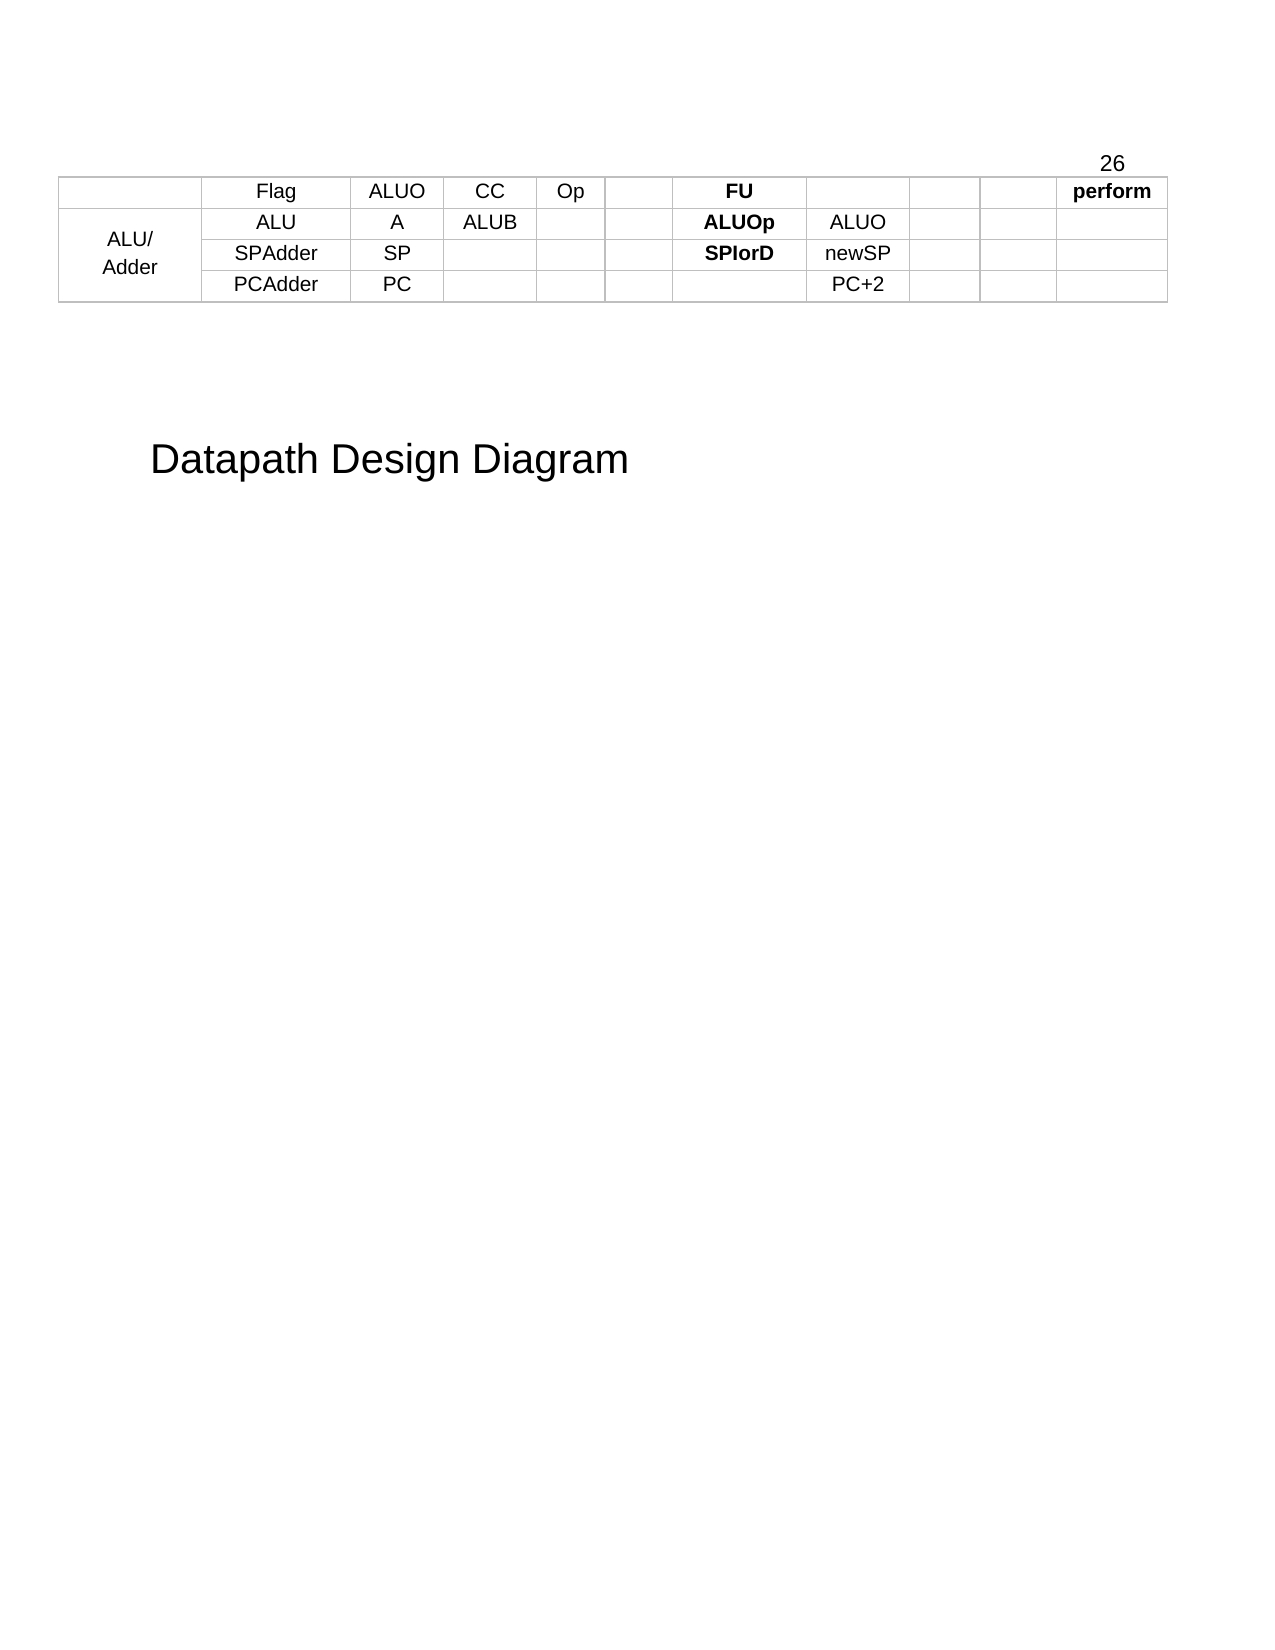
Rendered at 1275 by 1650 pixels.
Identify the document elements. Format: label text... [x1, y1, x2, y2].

table_cell [1057, 271, 1167, 301]
table_cell ALUO [351, 178, 443, 208]
table_cell [807, 178, 909, 208]
table_cell [606, 240, 672, 270]
table_cell A [351, 209, 443, 239]
table_cell ALU/ Adder [59, 209, 201, 301]
table_cell FU [673, 178, 806, 208]
table_cell [444, 271, 536, 301]
table_cell CC [444, 178, 536, 208]
table_cell [537, 209, 604, 239]
table_cell [910, 240, 979, 270]
table_cell Op [537, 178, 604, 208]
table_cell [981, 240, 1056, 270]
table_cell PCAdder [202, 271, 350, 301]
table_cell ALU [202, 209, 350, 239]
table_cell PC+2 [807, 271, 909, 301]
table_cell [1057, 209, 1167, 239]
table_cell ALUO [807, 209, 909, 239]
table_cell perform [1057, 178, 1167, 208]
table_cell [537, 240, 604, 270]
table_cell SPIorD [673, 240, 806, 270]
subtitle Datapath Design Diagram [150, 435, 1125, 483]
table_cell [606, 178, 672, 208]
table_cell [537, 271, 604, 301]
table_cell [981, 271, 1056, 301]
table_cell SPAdder [202, 240, 350, 270]
table_cell [673, 271, 806, 301]
table_cell [606, 271, 672, 301]
table_cell PC [351, 271, 443, 301]
table_cell [444, 240, 536, 270]
table_cell [910, 271, 979, 301]
table_cell [1057, 240, 1167, 270]
table_cell [910, 178, 979, 208]
table_cell [981, 209, 1056, 239]
table_cell [606, 209, 672, 239]
table_cell [910, 209, 979, 239]
table_cell SP [351, 240, 443, 270]
table_cell ALUOp [673, 209, 806, 239]
table_cell newSP [807, 240, 909, 270]
table_cell [981, 178, 1056, 208]
table_cell Flag [202, 178, 350, 208]
table_cell ALUB [444, 209, 536, 239]
